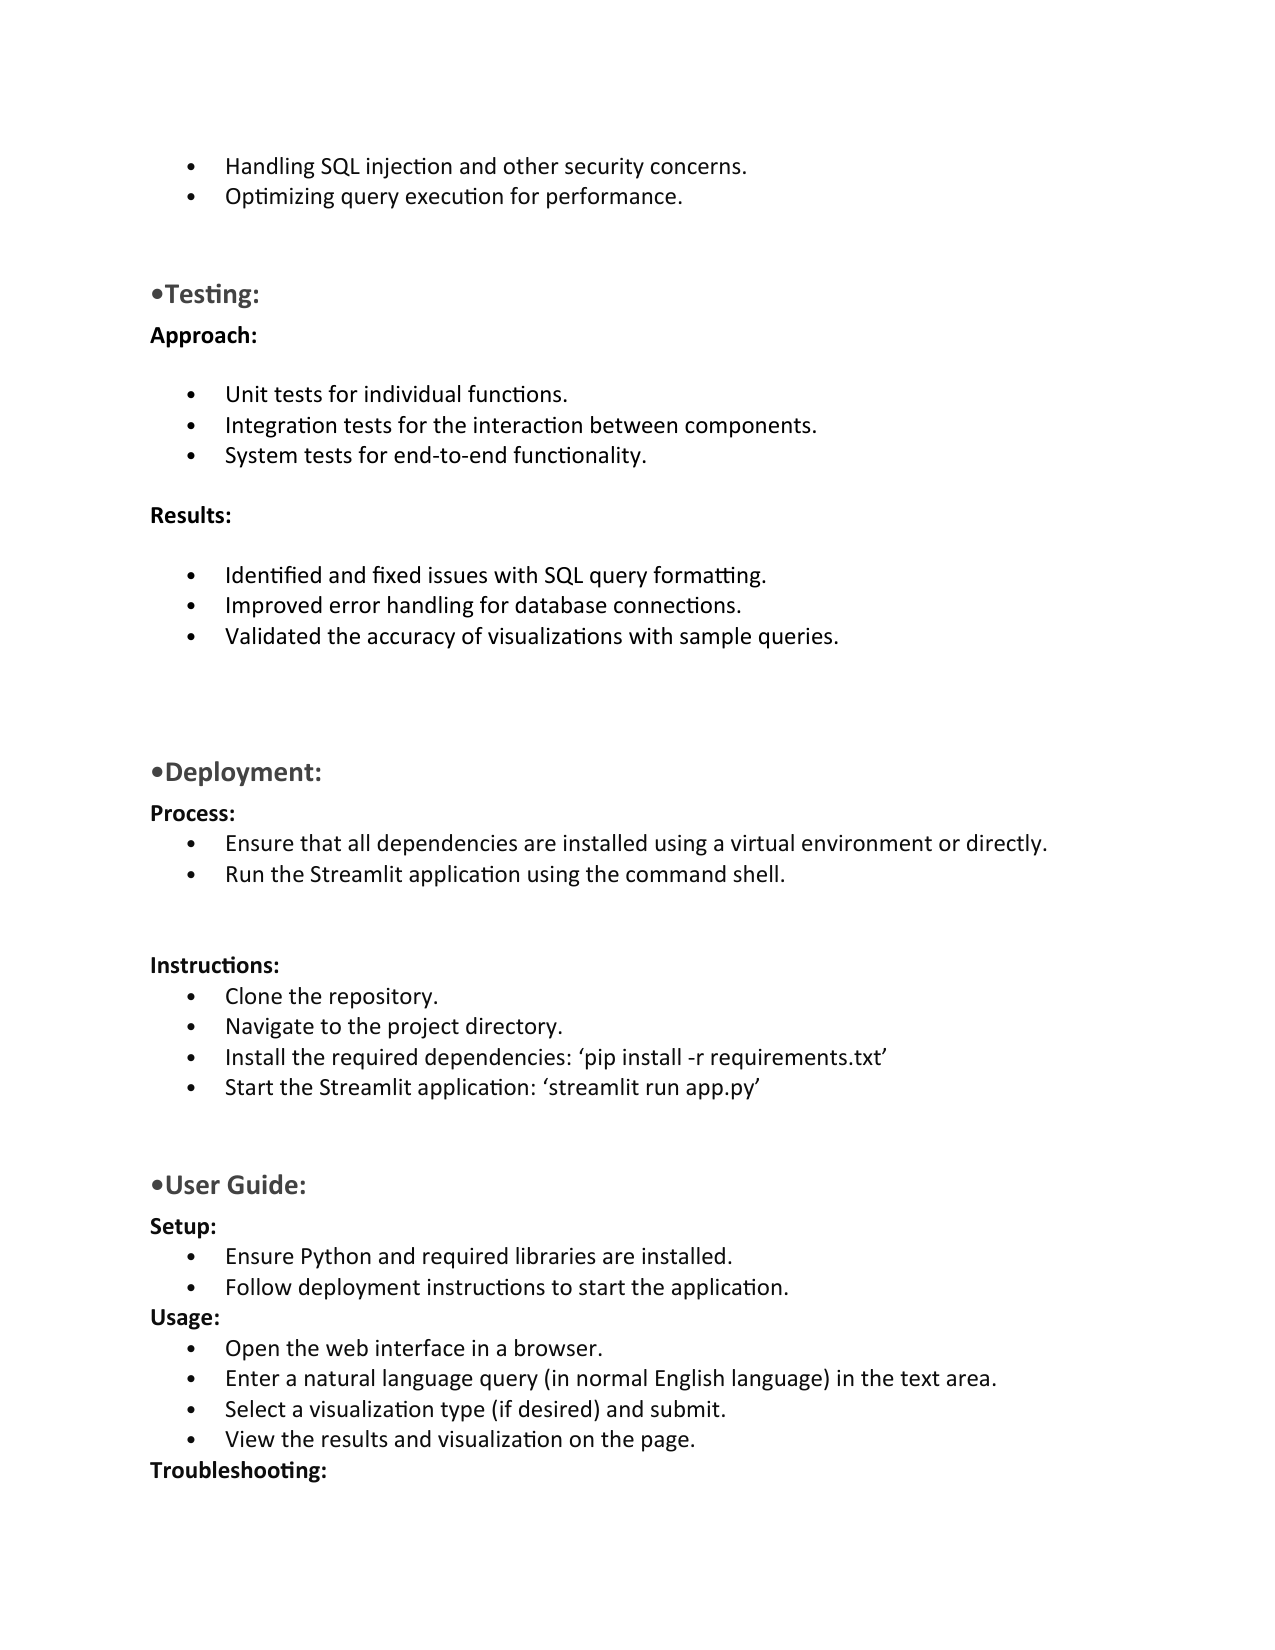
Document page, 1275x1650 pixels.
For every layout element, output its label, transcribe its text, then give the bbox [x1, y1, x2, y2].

list Integration tests for the interaction between components. [187, 409, 1125, 439]
text Process: [150, 797, 1125, 827]
list Optimizing query execution for performance. [187, 181, 1125, 211]
list System tests for end-to-end functionality. [187, 439, 1125, 470]
text Usage: [150, 1301, 1125, 1332]
list Ensure that all dependencies are installed using a virtual environment or directly. [187, 827, 1125, 858]
text Setup: [150, 1210, 1125, 1240]
subtitle •Deployment: [150, 753, 1125, 788]
list Unit tests for individual functions. [187, 378, 1125, 409]
list View the results and visualization on the page. [187, 1423, 1125, 1454]
text Approach: [150, 319, 1125, 349]
list Start the Streamlit application: ‘streamlit run app.py’ [187, 1071, 1125, 1102]
text Instructions: [150, 949, 1125, 980]
list Identified and fixed issues with SQL query formatting. [187, 559, 1125, 589]
list Navigate to the project directory. [187, 1010, 1125, 1041]
list Select a visualization type (if desired) and submit. [187, 1393, 1125, 1423]
list Run the Streamlit application using the command shell. [187, 858, 1125, 888]
subtitle •Testing: [150, 275, 1125, 311]
text Troubleshooting: [150, 1454, 1125, 1484]
list Clone the repository. [187, 980, 1125, 1010]
list Validated the accuracy of visualizations with sample queries. [187, 620, 1125, 651]
list Open the web interface in a browser. [187, 1332, 1125, 1362]
subtitle •User Guide: [150, 1166, 1125, 1201]
list Install the required dependencies: ‘pip install -r requirements.txt’ [187, 1041, 1125, 1071]
list Enter a natural language query (in normal English language) in the text area. [187, 1362, 1125, 1393]
text Results: [150, 499, 1125, 530]
list Follow deployment instructions to start the application. [187, 1271, 1125, 1301]
list Handling SQL injection and other security concerns. [187, 150, 1125, 181]
list Improved error handling for database connections. [187, 589, 1125, 620]
list Ensure Python and required libraries are installed. [187, 1240, 1125, 1271]
